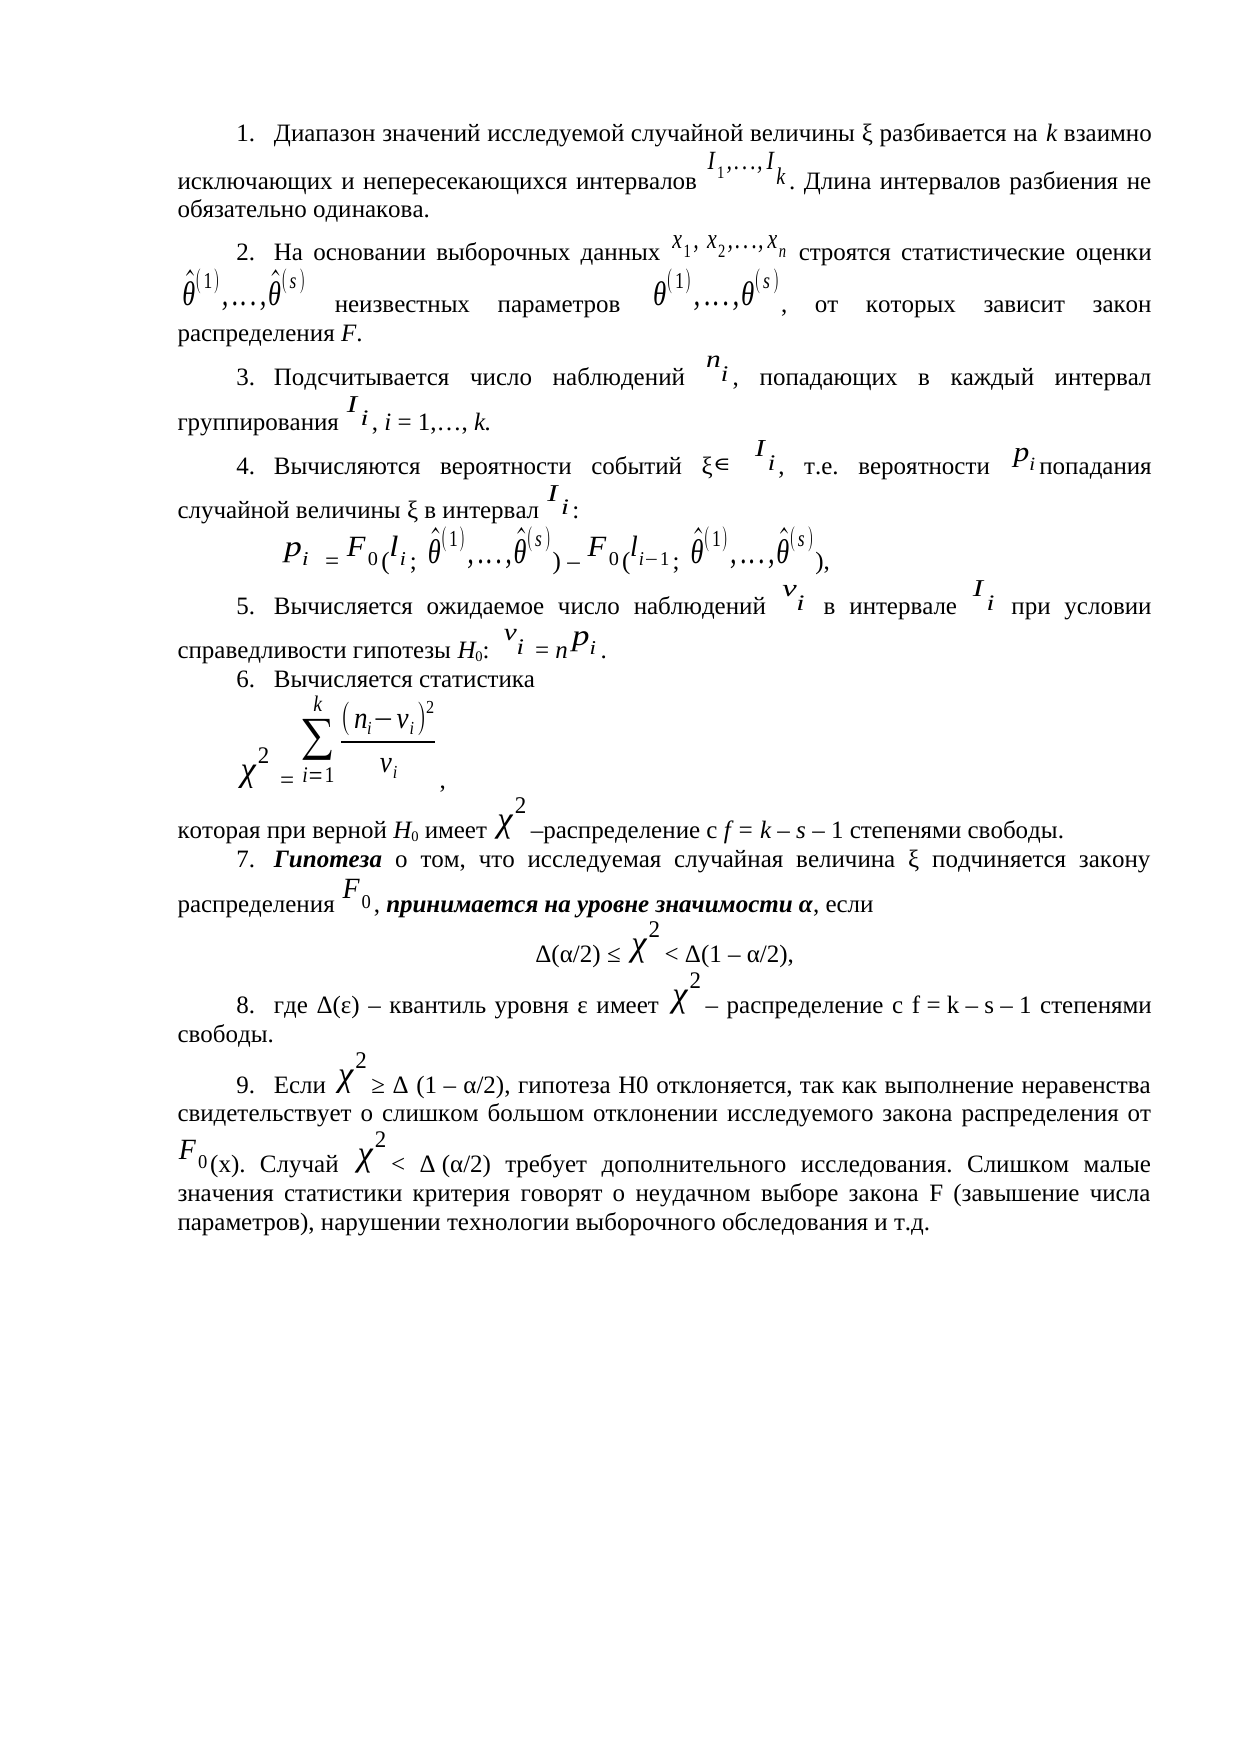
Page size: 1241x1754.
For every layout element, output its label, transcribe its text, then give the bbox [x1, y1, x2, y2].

text = (; ) – (; ), [274, 524, 1152, 575]
list Если ≥ Δ (1 – α/2), гипотеза Н0 отклоняется, так как выполнение неравенства свидетельствует о слишком большом отклонении исследуемого закона распределения от (х). Случай < Δ (α/2) требует дополнительного исследования. Слишком малые значения статистики критерия говорят о неудачном выборе закона F (завышение числа параметров), нарушении технологии выборочного обследования и т.д. [177, 1048, 1152, 1235]
list Диапазон значений исследуемой случайной величины ξ разбивается на k взаимно исключающих и непересекающихся интервалов . Длина интервалов разбиения не обязательно одинакова. [177, 118, 1152, 223]
list Вычисляется статистика [177, 664, 1152, 693]
list Подсчитывается число наблюдений , попадающих в каждый интервал группирования , i = 1,…, k. [177, 346, 1152, 435]
list Гипотеза о том, что исследуемая случайная величина ξ подчиняется закону распределения , принимается на уровне значимости α, если [177, 844, 1152, 917]
text = , которая при верной Н0 имеет –распределение с f = k – s – 1 степенями свободы. [177, 693, 1152, 844]
text Δ(α/2) ≤ < Δ(1 – α/2), [177, 917, 1152, 968]
list Вычисляется ожидаемое число наблюдений в интервале при условии справедливости гипотезы Н0: = п. [177, 575, 1152, 664]
list где Δ(ε) – квантиль уровня ε имеет – распределение с f = k – s – 1 степенями свободы. [177, 968, 1152, 1048]
list Вычисляются вероятности событий ξ , т.е. вероятности попадания случайной величины ξ в интервал : [177, 435, 1152, 524]
list На основании выборочных данных строятся статистические оценки неизвестных параметров , от которых зависит закон распределения F. [177, 223, 1152, 346]
